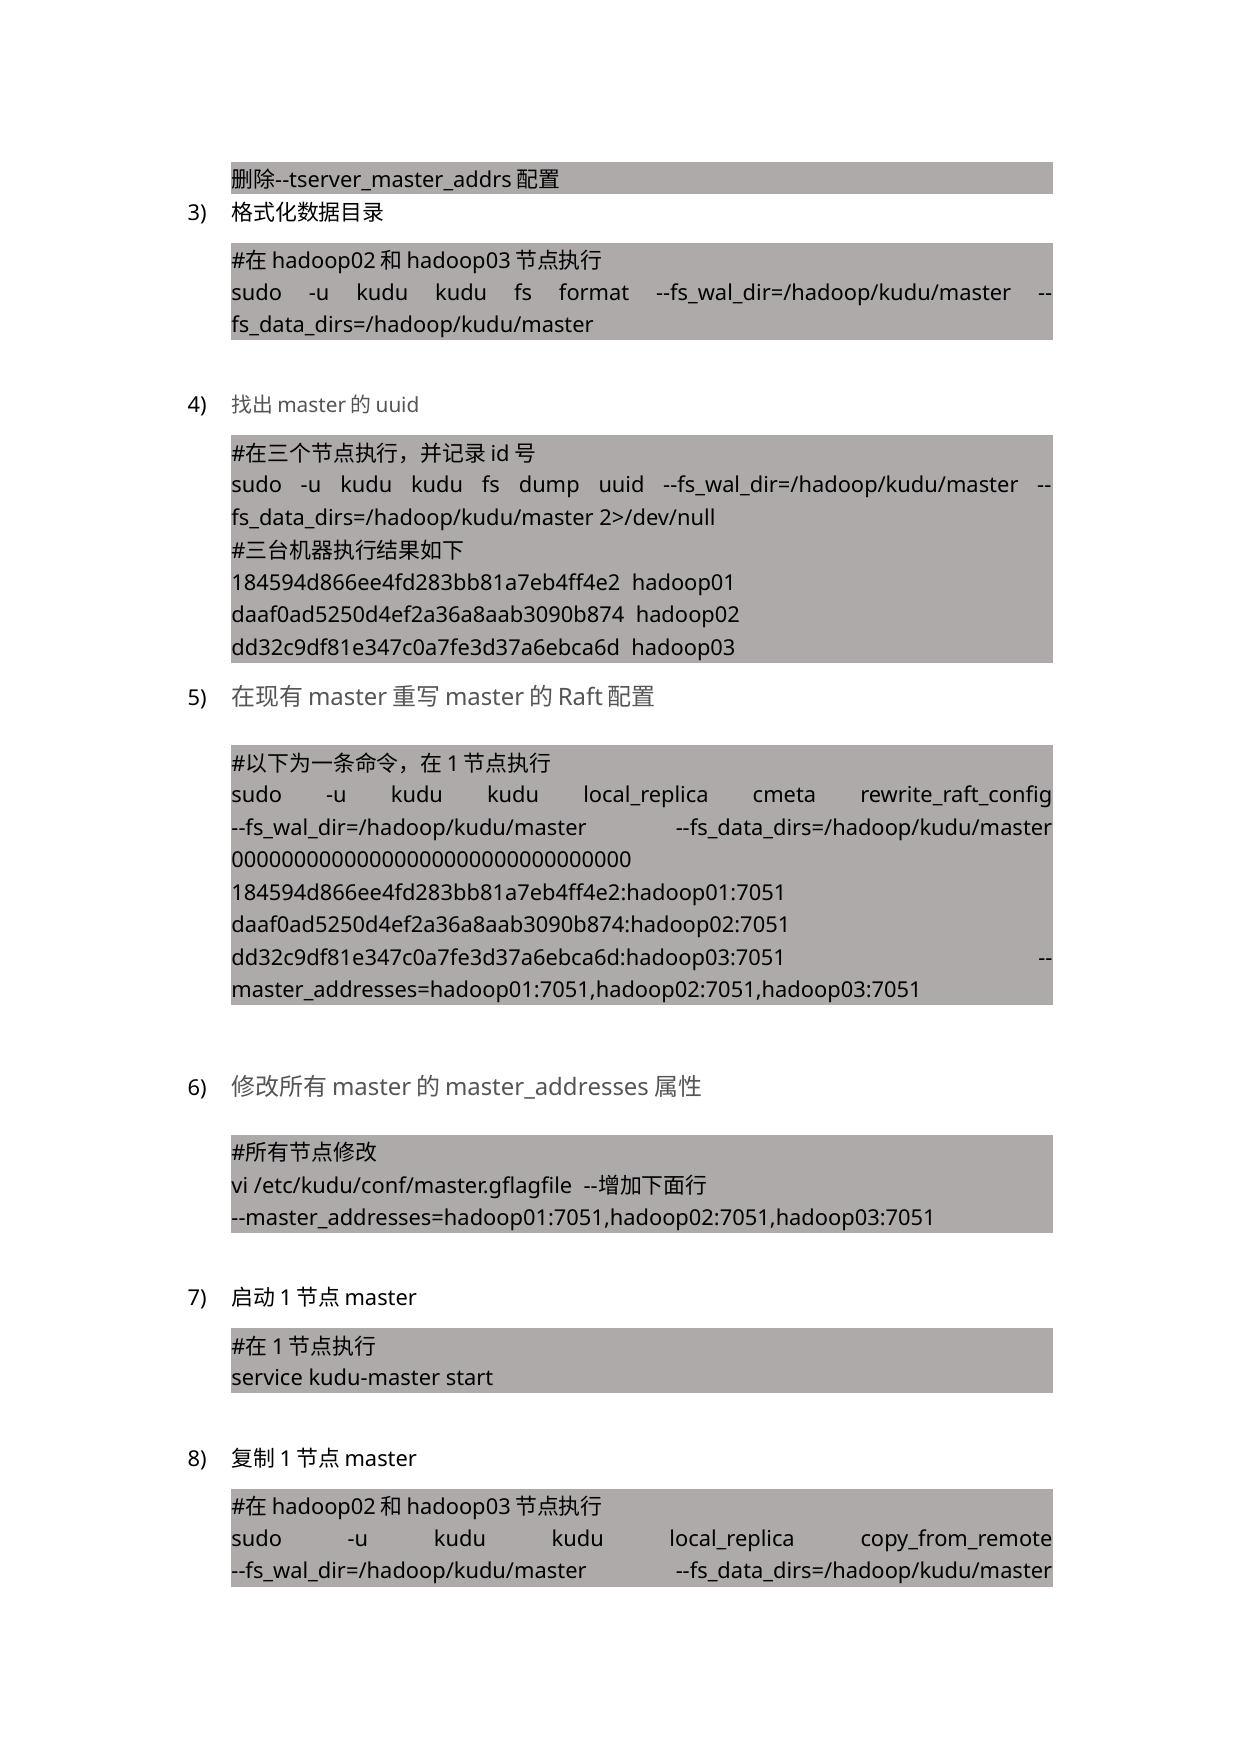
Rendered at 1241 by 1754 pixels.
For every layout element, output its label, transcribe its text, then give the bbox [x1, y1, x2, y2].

list dd32c9df81e347c0a7fe3d37a6ebca6d hadoop03 [231, 630, 1053, 663]
list sudo -u kudu kudu local_replica cmeta rewrite_raft_config --fs_wal_dir=/hadoop/kudu/master --fs_data_dirs=/hadoop/kudu/master 00000000000000000000000000000000 184594d866ee4fd283bb81a7eb4ff4e2:hadoop01:7051 daaf0ad5250d4ef2a36a8aab3090b874:hadoop02:7051 dd32c9df81e347c0a7fe3d37a6ebca6d:hadoop03:7051 --master_addresses=hadoop01:7051,hadoop02:7051,hadoop03:7051 [231, 778, 1053, 1005]
list #所有节点修改 [231, 1135, 1053, 1168]
list 找出master的uuid [187, 388, 1053, 420]
list 184594d866ee4fd283bb81a7eb4ff4e2 hadoop01 [231, 565, 1053, 598]
list #三台机器执行结果如下 [231, 533, 1053, 565]
list 格式化数据目录 [187, 194, 1053, 227]
list #在1节点执行 [231, 1328, 1053, 1361]
list 修改所有master的master_addresses属性 [187, 1053, 1053, 1118]
list 删除--tserver_master_addrs配置 [231, 162, 1053, 194]
list daaf0ad5250d4ef2a36a8aab3090b874 hadoop02 [231, 598, 1053, 630]
list service kudu-master start [231, 1361, 1053, 1393]
list #以下为一条命令，在1节点执行 [231, 745, 1053, 778]
list 启动1节点master [187, 1280, 1053, 1312]
list #在hadoop02和hadoop03节点执行 [231, 243, 1053, 275]
list sudo -u kudu kudu fs format --fs_wal_dir=/hadoop/kudu/master --fs_data_dirs=/hadoop/kudu/master [231, 275, 1053, 340]
list 复制1节点master [187, 1441, 1053, 1473]
list vi /etc/kudu/conf/master.gflagfile --增加下面行 [231, 1168, 1053, 1200]
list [231, 1522, 1053, 1587]
list sudo -u kudu kudu fs dump uuid --fs_wal_dir=/hadoop/kudu/master --fs_data_dirs=/hadoop/kudu/master 2>/dev/null [231, 468, 1053, 533]
list #在hadoop02和hadoop03节点执行 [231, 1489, 1053, 1522]
list --master_addresses=hadoop01:7051,hadoop02:7051,hadoop03:7051 [231, 1200, 1053, 1233]
list #在三个节点执行，并记录id号 [231, 435, 1053, 468]
list 在现有master重写master的Raft配置 [187, 663, 1053, 728]
